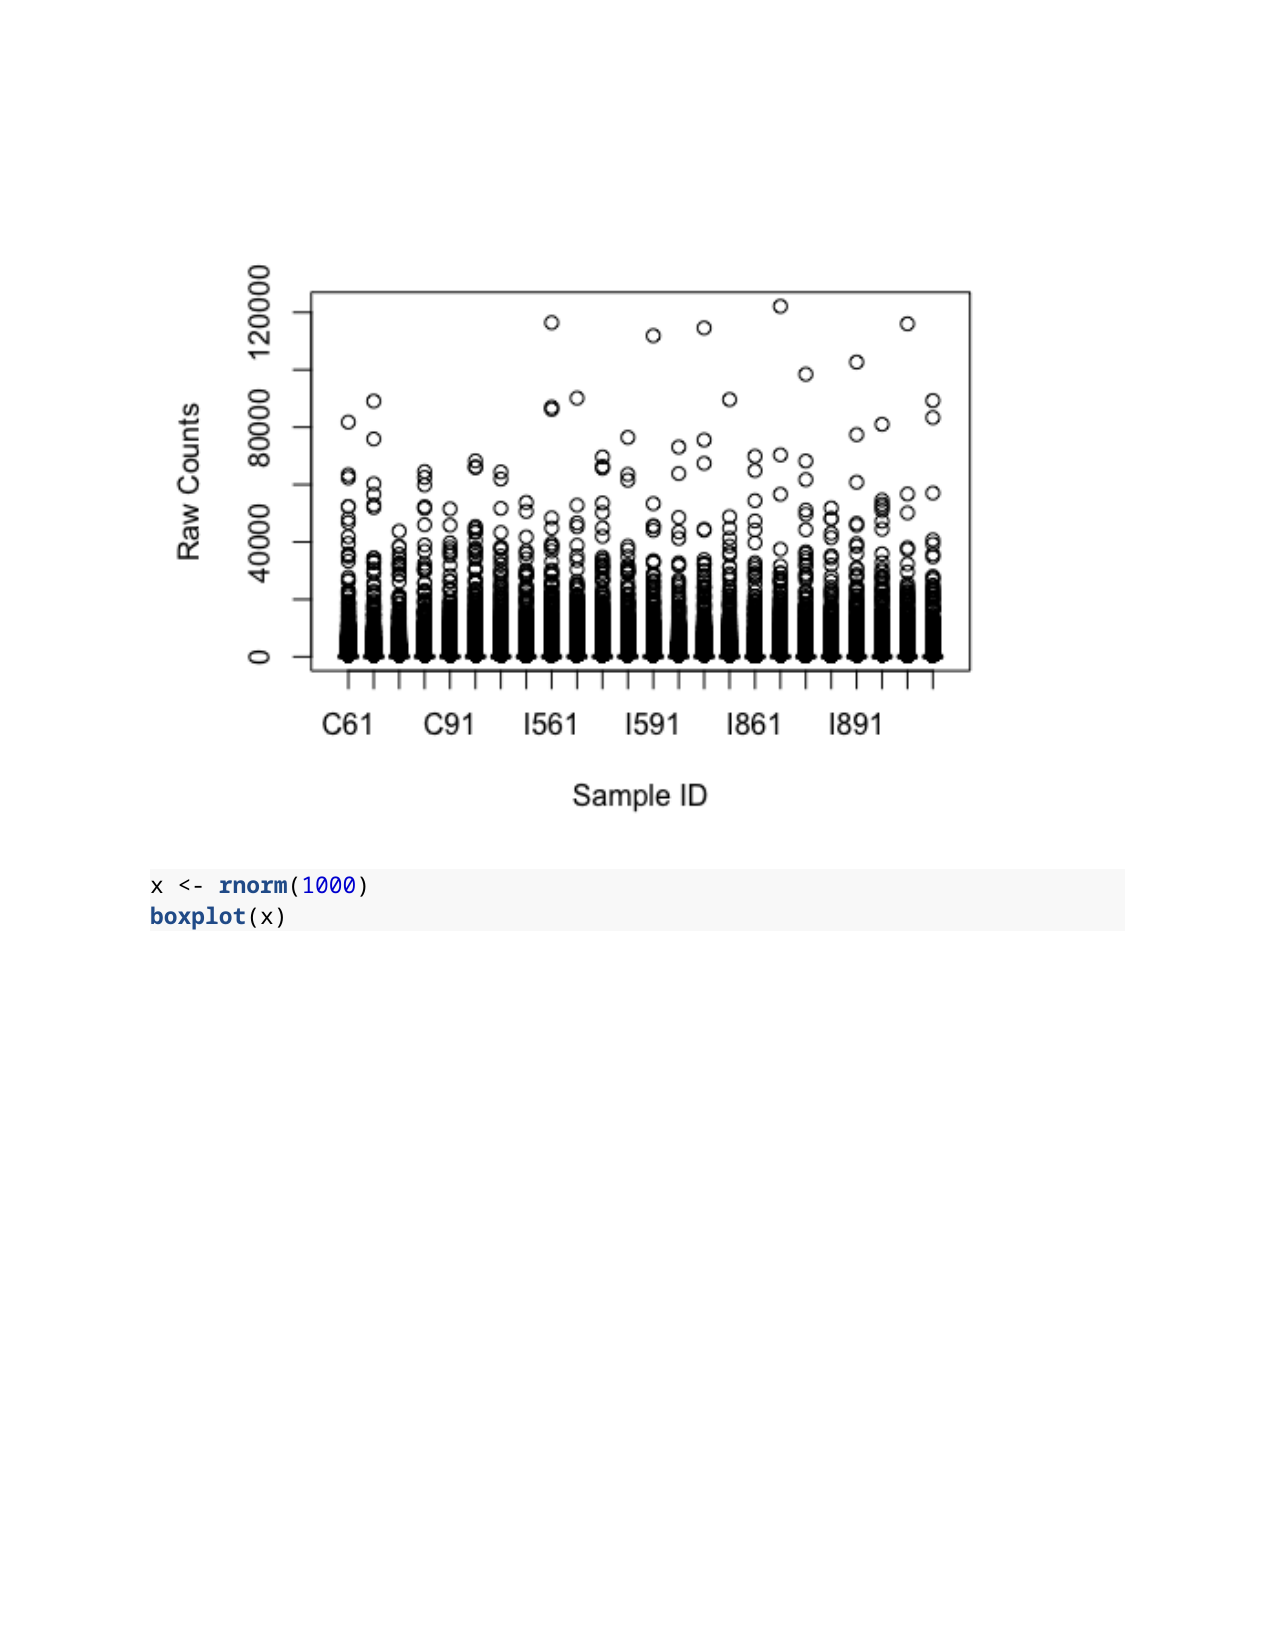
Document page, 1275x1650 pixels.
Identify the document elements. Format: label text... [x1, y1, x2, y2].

text x <- rnorm(1000) boxplot(x) [287, 869, 1125, 931]
picture [168, 150, 1044, 850]
